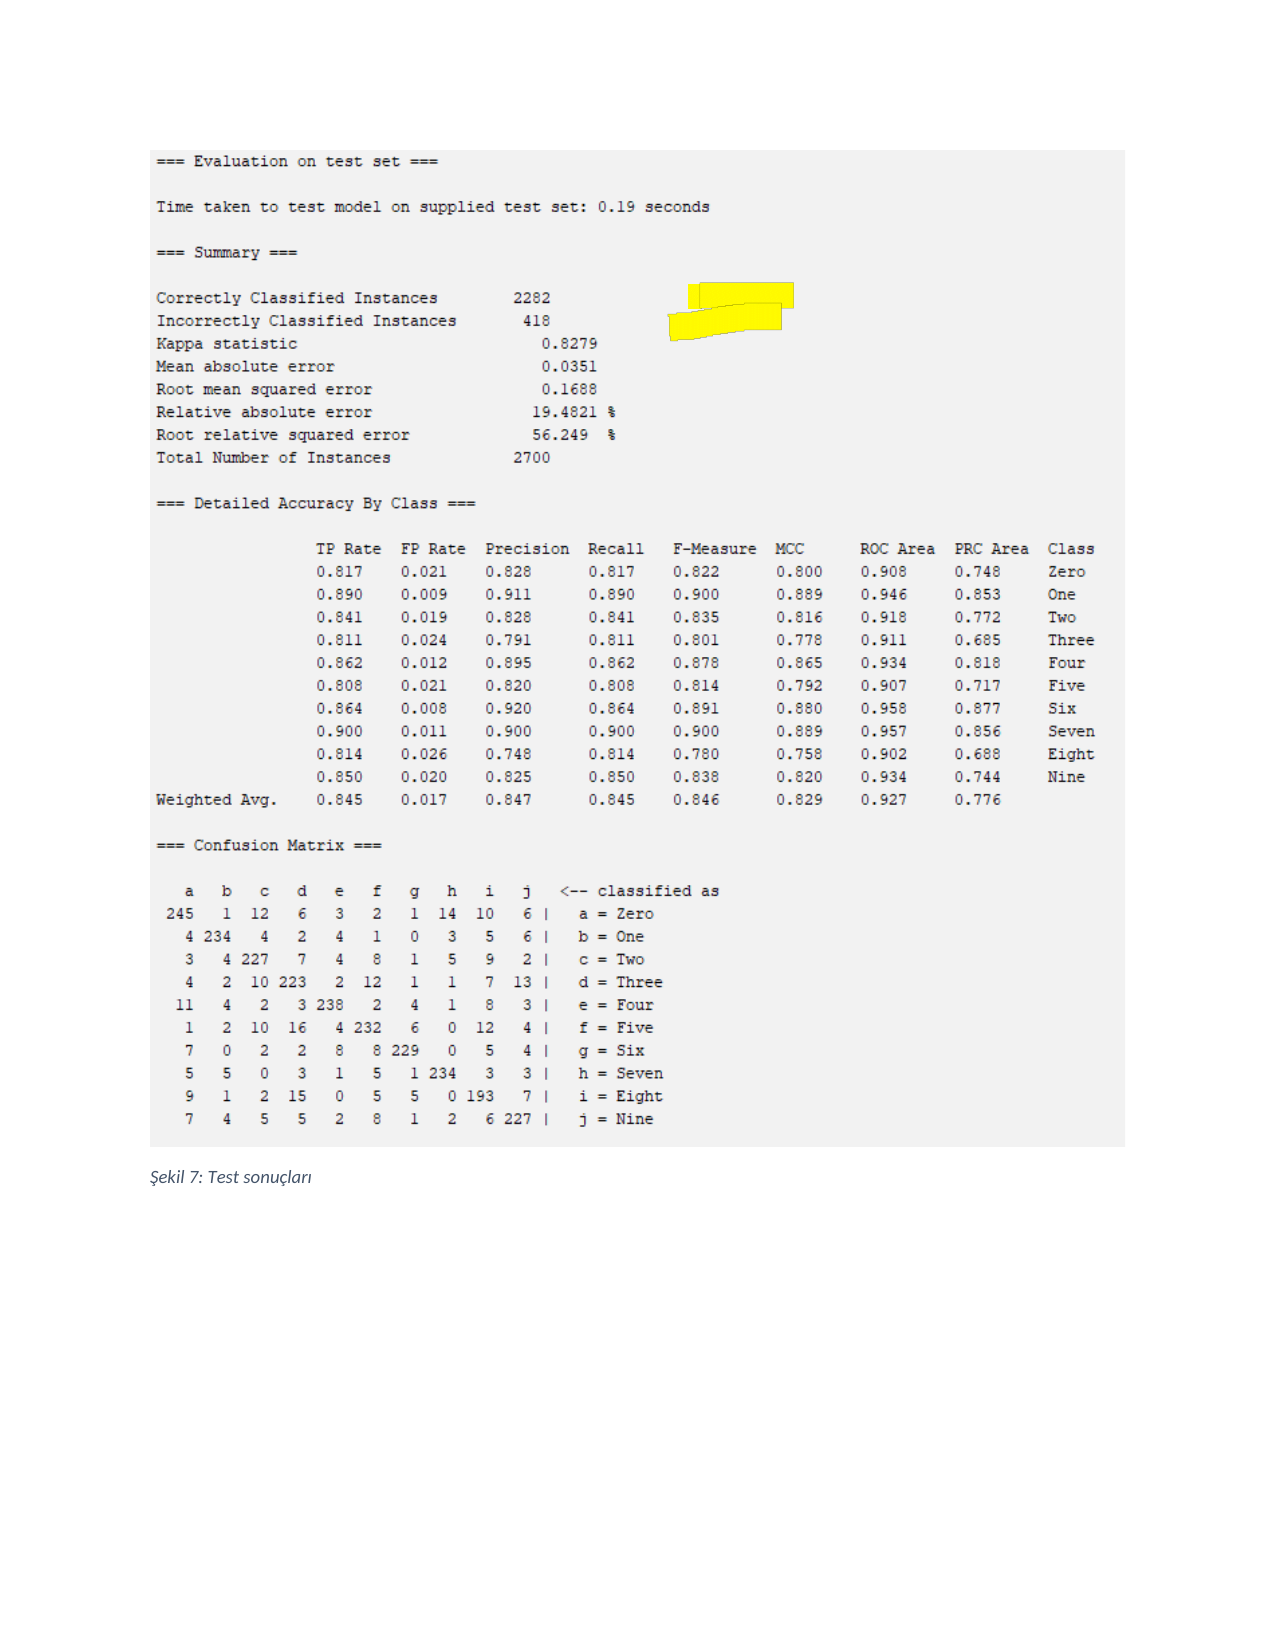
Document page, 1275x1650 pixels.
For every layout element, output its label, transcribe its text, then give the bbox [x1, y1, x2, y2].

text Şekil 7: Test sonuçları [150, 1165, 1125, 1188]
picture [150, 150, 1125, 1147]
